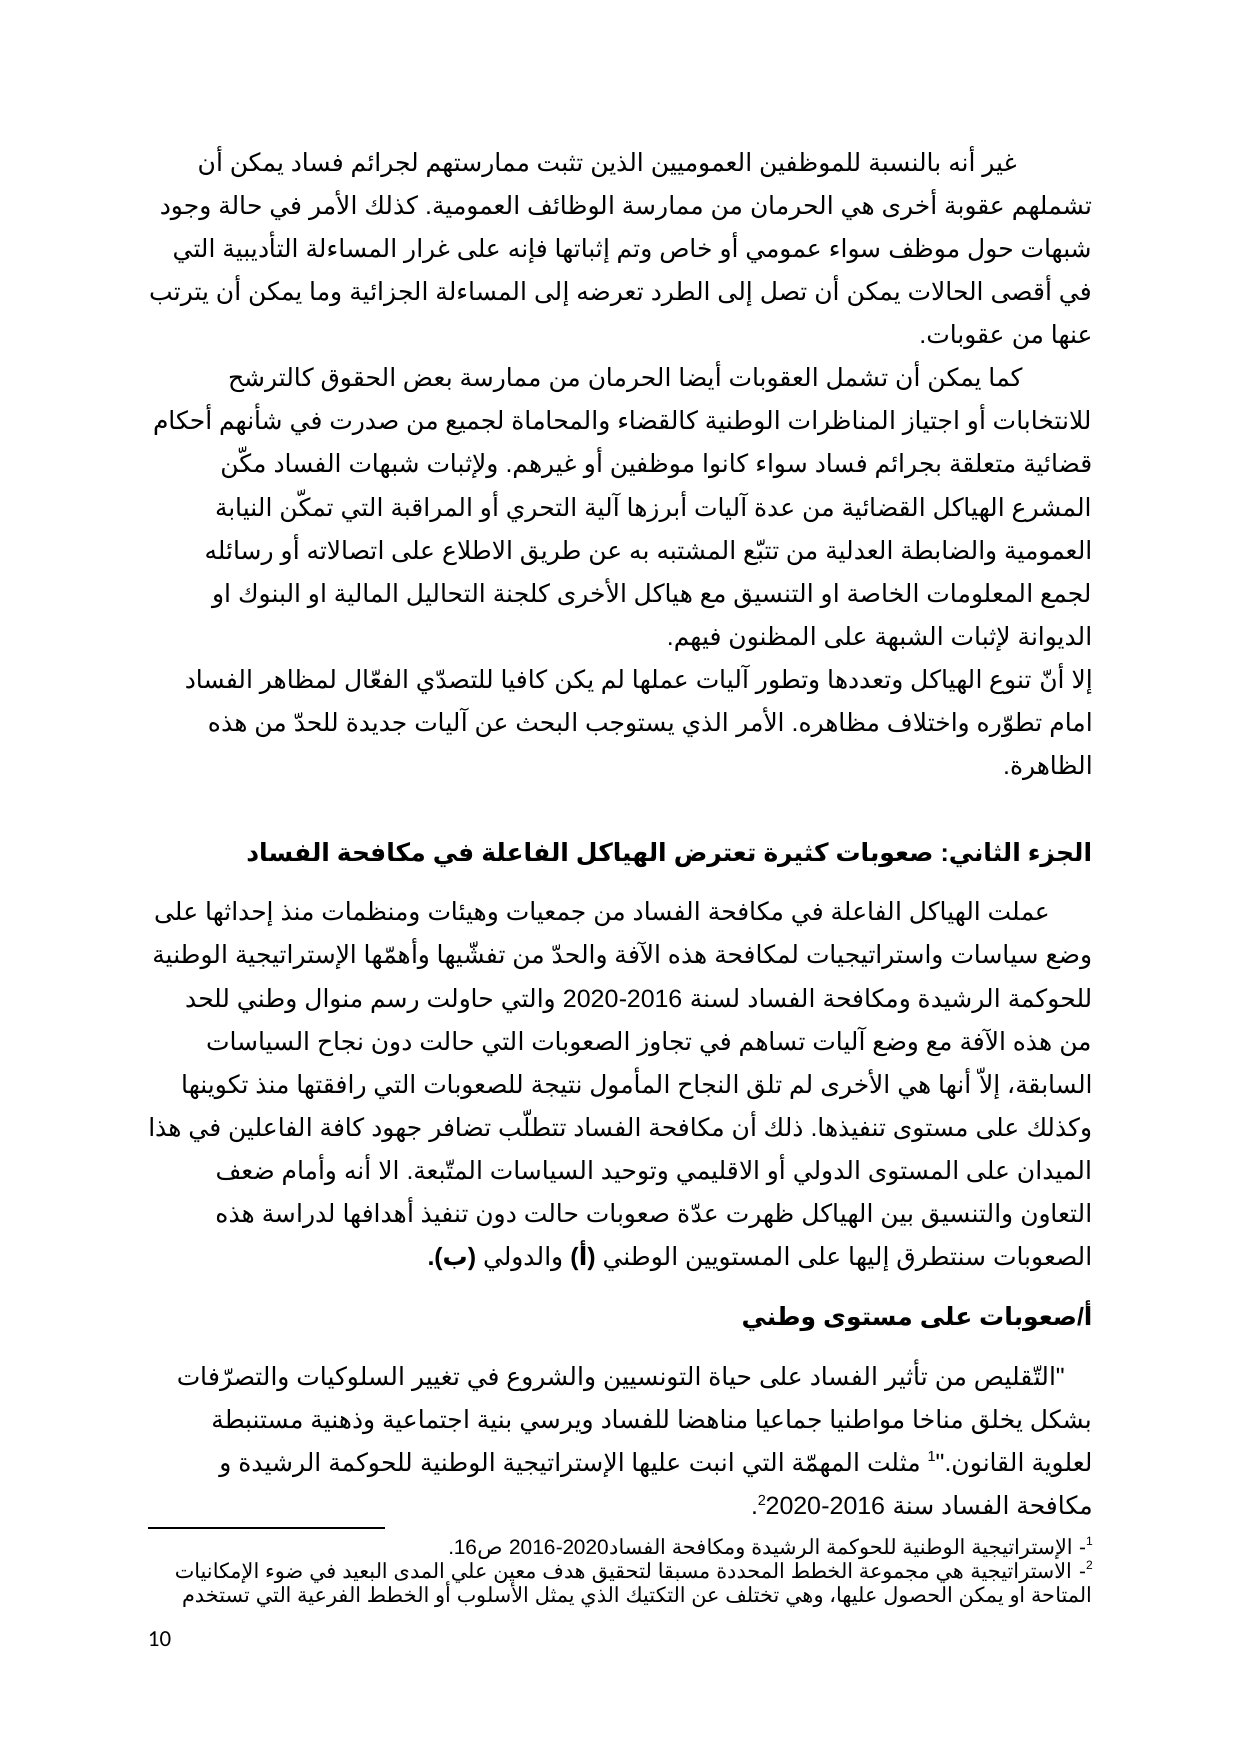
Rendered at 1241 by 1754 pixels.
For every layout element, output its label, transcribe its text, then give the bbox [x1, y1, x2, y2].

text إلا أنّ تنوع الهياكل وتعددها وتطور آليات عملها لم يكن كافيا للتصدّي الفعّال لمظاهر الفساد امام تطوّره واختلاف مظاهره. الأمر الذي يستوجب البحث عن آليات جديدة للحدّ من هذه الظاهرة. [148, 665, 1093, 780]
text عملت الهياكل الفاعلة في مكافحة الفساد من جمعيات وهيئات ومنظمات منذ إحداثها على وضع سياسات واستراتيجيات لمكافحة هذه الآفة والحدّ من تفشّيها وأهمّها الإستراتيجية الوطنية للحوكمة الرشيدة ومكافحة الفساد لسنة 2016-2020 والتي حاولت رسم منوال وطني للحد من هذه الآفة مع وضع آليات تساهم في تجاوز الصعوبات التي حالت دون نجاح السياسات السابقة، إلاّ أنها هي الأخرى لم تلق النجاح المأمول نتيجة للصعوبات التي رافقتها منذ تكوينها وكذلك على مستوى تنفيذها. ذلك أن مكافحة الفساد تتطلّب تضافر جهود كافة الفاعلين في هذا الميدان على المستوى الدولي أو الاقليمي وتوحيد السياسات المتّبعة. الا أنه وأمام ضعف التعاون والتنسيق بين الهياكل ظهرت عدّة صعوبات حالت دون تنفيذ أهدافها لدراسة هذه الصعوبات سنتطرق إليها على المستويين الوطني (أ) والدولي (ب). [148, 897, 1093, 1271]
text غير أنه بالنسبة للموظفين العموميين الذين تثبت ممارستهم لجرائم فساد يمكن أن تشملهم عقوبة أخرى هي الحرمان من ممارسة الوظائف العمومية. كذلك الأمر في حالة وجود شبهات حول موظف سواء عمومي أو خاص وتم إثباتها فإنه على غرار المساءلة التأديبية التي في أقصى الحالات يمكن أن تصل إلى الطرد تعرضه إلى المساءلة الجزائية وما يمكن أن يترتب عنها من عقوبات. [148, 148, 1093, 349]
text أ/صعوبات على مستوى وطني [148, 1302, 1093, 1331]
text "التّقليص من تأثير الفساد على حياة التونسيين والشروع في تغيير السلوكيات والتصرّفات بشكل يخلق مناخا مواطنيا جماعيا مناهضا للفساد ويرسي بنية اجتماعية وذهنية مستنبطة لعلوية القانون." مثلت المهمّة التي انبت عليها الإستراتيجية الوطنية للحوكمة الرشيدة و مكافحة الفساد سنة 2016-2020. [148, 1362, 1093, 1520]
text الجزء الثاني: صعوبات كثيرة تعترض الهياكل الفاعلة في مكافحة الفساد [148, 838, 1093, 866]
text كما يمكن أن تشمل العقوبات أيضا الحرمان من ممارسة بعض الحقوق كالترشح للانتخابات أو اجتياز المناظرات الوطنية كالقضاء والمحاماة لجميع من صدرت في شأنهم أحكام قضائية متعلقة بجرائم فساد سواء كانوا موظفين أو غيرهم. ولإثبات شبهات الفساد مكّن المشرع الهياكل القضائية من عدة آليات أبرزها آلية التحري أو المراقبة التي تمكّن النيابة العمومية والضابطة العدلية من تتبّع المشتبه به عن طريق الاطلاع على اتصالاته أو رسائله لجمع المعلومات الخاصة او التنسيق مع هياكل الأخرى كلجنة التحاليل المالية او البنوك او الديوانة لإثبات الشبهة على المظنون فيهم. [148, 363, 1093, 651]
